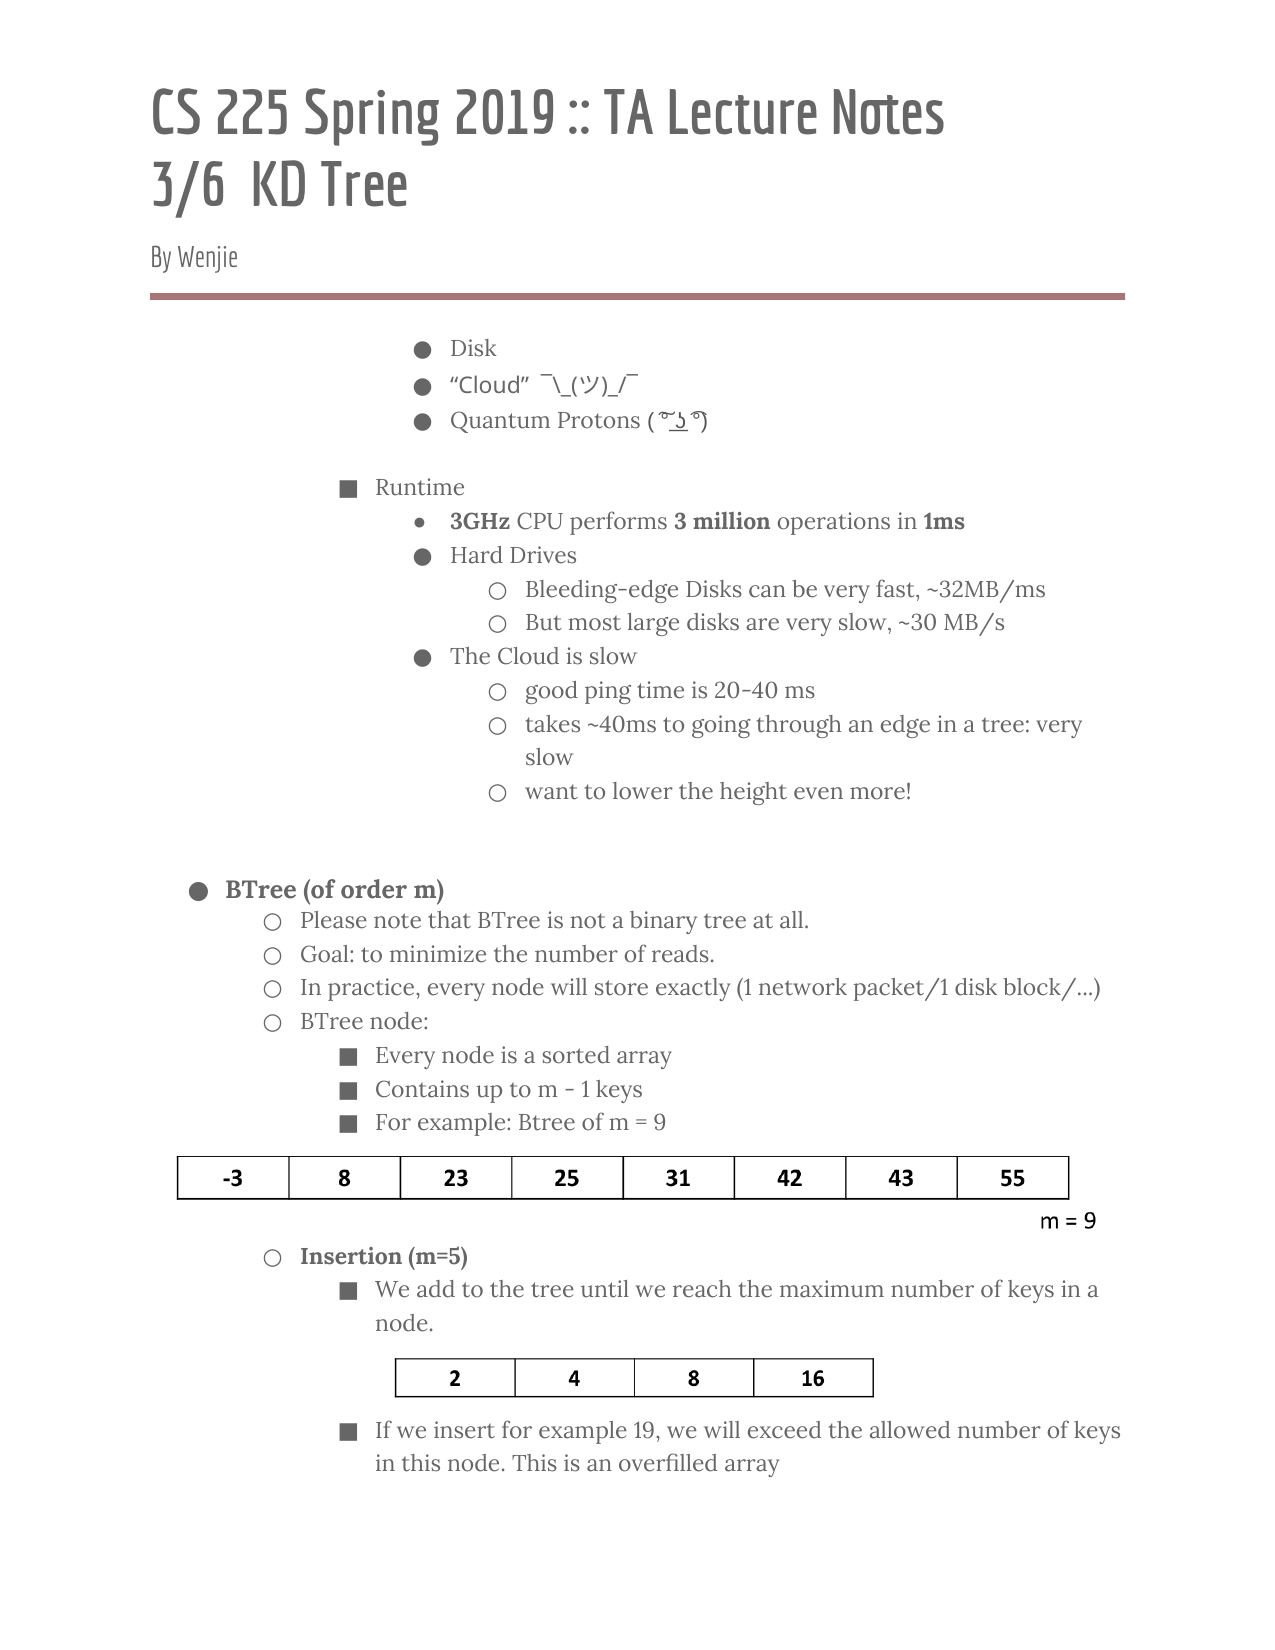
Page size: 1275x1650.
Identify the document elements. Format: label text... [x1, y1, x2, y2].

list Hard Drives [412, 540, 1125, 570]
list Runtime [337, 473, 1125, 502]
list If we insert for example 19, we will exceed the allowed number of keys in this node. This is an overfilled array [337, 1415, 1125, 1478]
list BTree node: [262, 1006, 1125, 1036]
list want to lower the height even more! [487, 777, 1125, 806]
list In practice, every node will store exactly (1 network packet/1 disk block/...) [262, 973, 1125, 1002]
list For example: Btree of m = 9 [337, 1108, 1125, 1137]
list Please note that BTree is not a binary tree at all. [262, 905, 1125, 934]
list Disk [412, 333, 1125, 363]
picture [150, 293, 1125, 300]
list We add to the tree until we reach the maximum number of keys in a node. [337, 1275, 1125, 1338]
list good ping time is 20-40 ms [487, 675, 1125, 705]
list Bleeding-edge Disks can be very fast, ~32MB/ms [487, 574, 1125, 603]
list “Cloud” ¯\_(ツ)_/¯ [412, 367, 1125, 400]
picture [167, 1141, 1108, 1238]
list takes ~40ms to going through an edge in a tree: very slow [487, 709, 1125, 772]
subtitle BTree (of order m) [187, 873, 1125, 905]
list The Cloud is slow [412, 642, 1125, 671]
list Goal: to minimize the number of reads. [262, 939, 1125, 968]
list Contains up to m - 1 keys [337, 1074, 1125, 1103]
picture [383, 1342, 892, 1412]
list Quantum Protons ( ͠° ͟ʖ ͡°) [412, 405, 1125, 435]
list Insertion (m=5) [262, 1241, 1125, 1271]
list Every node is a sorted array [337, 1040, 1125, 1069]
list 3GHz CPU performs 3 million operations in 1ms [412, 507, 1125, 536]
list But most large disks are very slow, ~30 MB/s [487, 608, 1125, 637]
